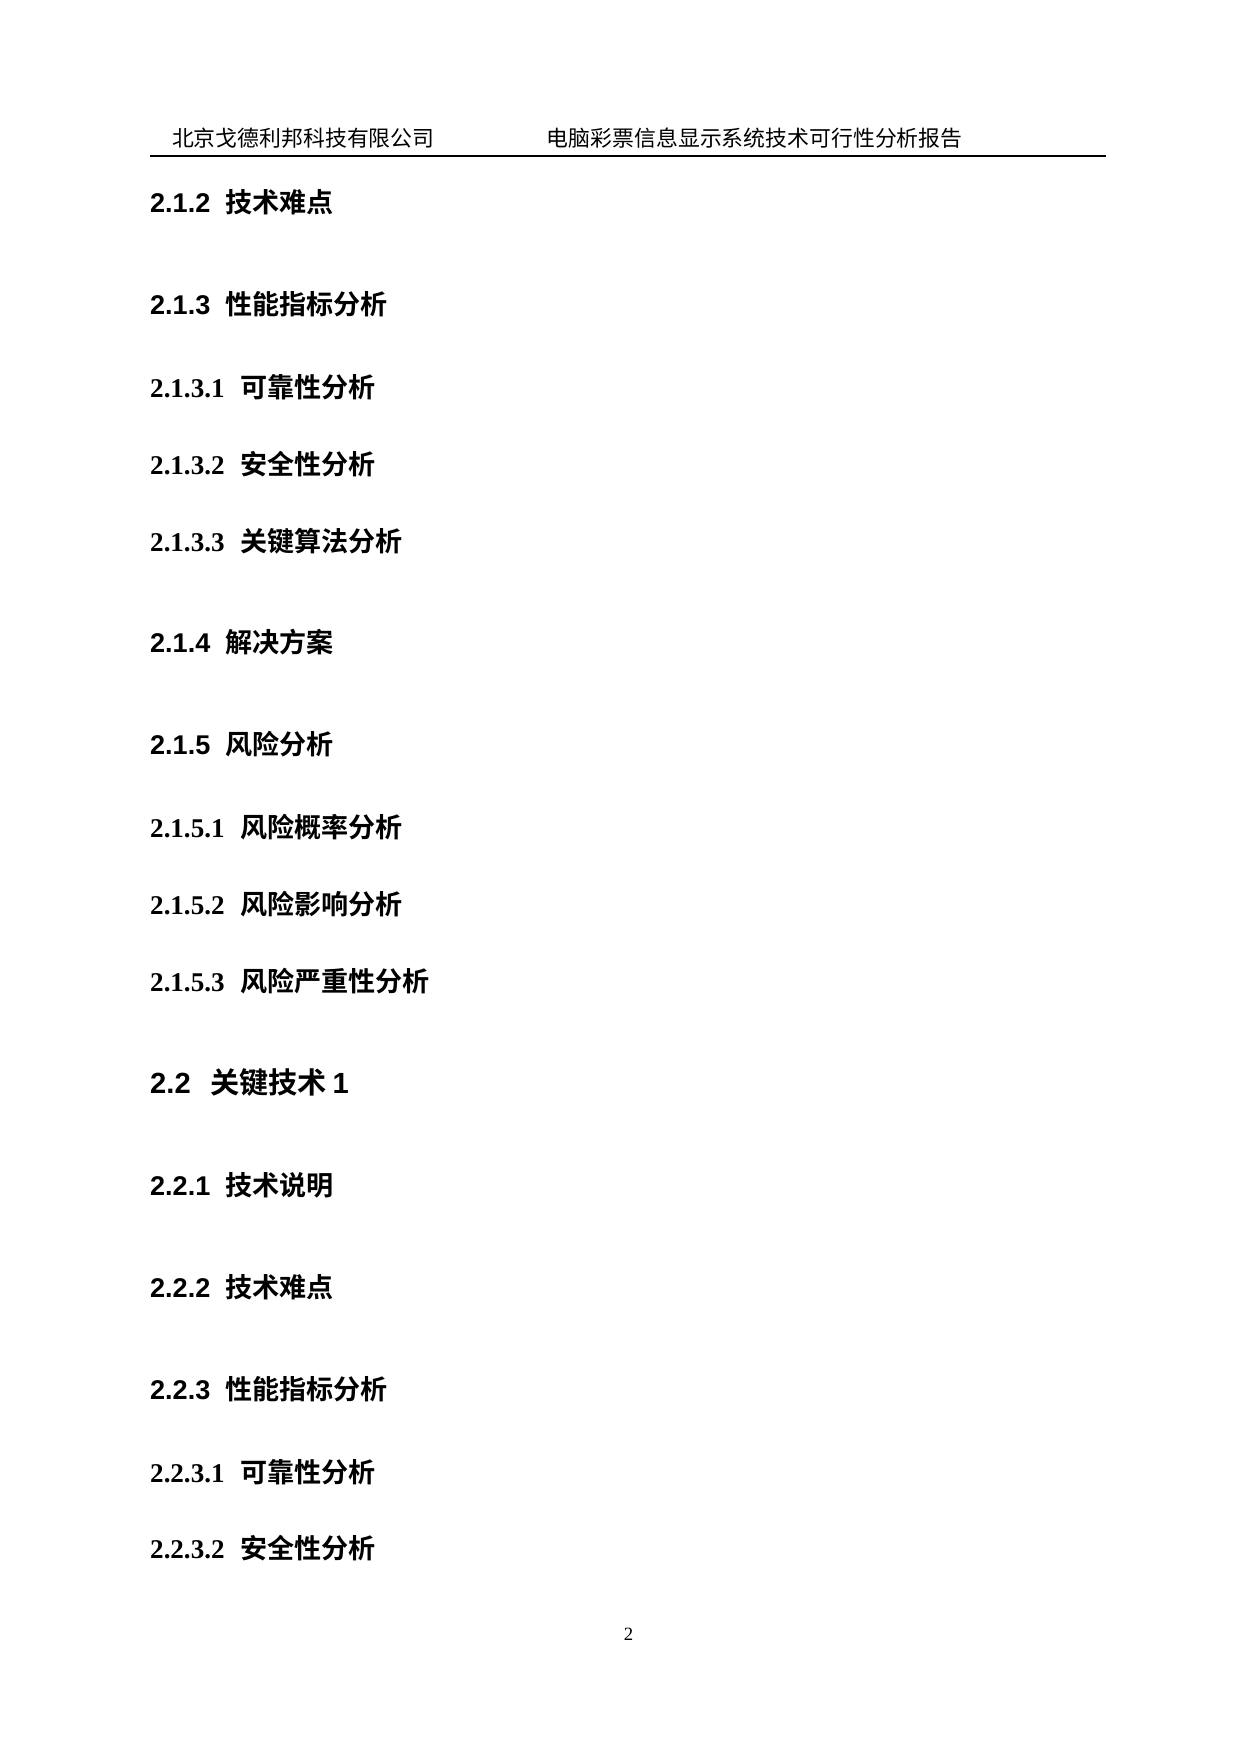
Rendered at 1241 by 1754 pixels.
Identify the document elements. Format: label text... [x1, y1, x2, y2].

subtitle 风险分析 [150, 710, 1106, 775]
subtitle 性能指标分析 [150, 1355, 1106, 1420]
subtitle 技术难点 [150, 1253, 1106, 1318]
subtitle 风险严重性分析 [150, 947, 1106, 1012]
subtitle 技术说明 [150, 1151, 1106, 1216]
subtitle 关键算法分析 [150, 507, 1106, 572]
subtitle 解决方案 [150, 609, 1106, 674]
subtitle 安全性分析 [150, 430, 1106, 495]
subtitle 可靠性分析 [150, 353, 1106, 418]
subtitle 技术难点 [150, 168, 1106, 233]
subtitle 安全性分析 [150, 1515, 1106, 1580]
subtitle 风险影响分析 [150, 870, 1106, 935]
subtitle 风险概率分析 [150, 793, 1106, 858]
subtitle 关键技术1 [150, 1049, 1106, 1114]
subtitle 可靠性分析 [150, 1438, 1106, 1503]
subtitle 性能指标分析 [150, 270, 1106, 335]
